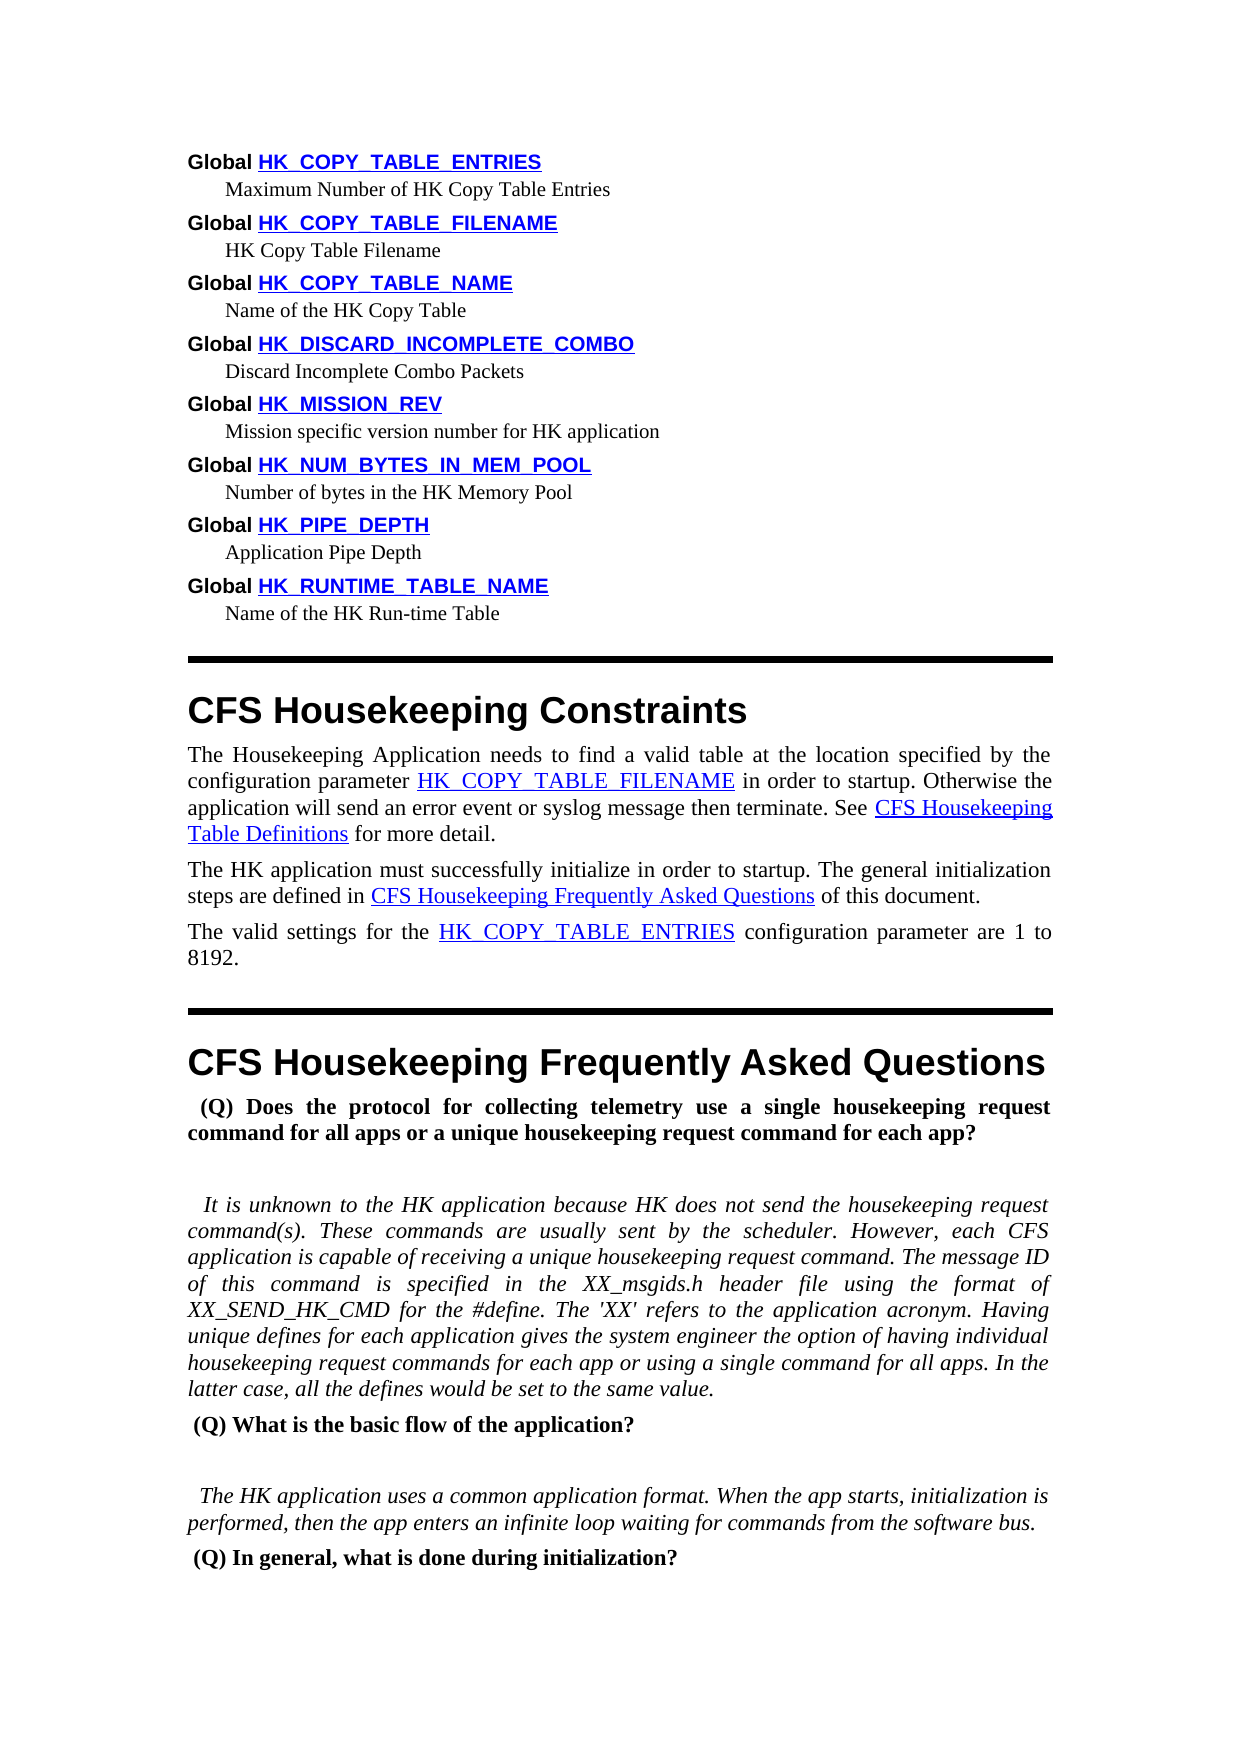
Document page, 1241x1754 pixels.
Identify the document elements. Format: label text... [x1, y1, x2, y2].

text The valid settings for the HK_COPY_TABLE_ENTRIES configuration parameter are 1 to 8192. [187, 918, 1053, 971]
text Application Pipe Depth [225, 540, 1053, 564]
text The HK application uses a common application format. When the app starts, initialization is performed, then the app enters an infinite loop waiting for commands from the software bus. [187, 1482, 1053, 1535]
subtitle Global HK_RUNTIME_TABLE_NAME [187, 574, 1053, 598]
text HK Copy Table Filename [225, 238, 1053, 262]
text The Housekeeping Application needs to find a valid table at the location specified by the configuration parameter HK_COPY_TABLE_FILENAME in order to startup. Otherwise the application will send an error event or syslog message then terminate. See CFS Housekeeping Table Definitions for more detail. [187, 741, 1053, 846]
subtitle CFS Housekeeping Constraints [187, 688, 1053, 732]
text (Q) What is the basic flow of the application? [187, 1411, 1053, 1437]
subtitle Global HK_PIPE_DEPTH [187, 513, 1053, 537]
text Discard Incomplete Combo Packets [225, 359, 1053, 383]
subtitle CFS Housekeeping Frequently Asked Questions [187, 1040, 1053, 1083]
subtitle Global HK_COPY_TABLE_FILENAME [187, 211, 1053, 234]
subtitle Global HK_MISSION_REV [187, 392, 1053, 416]
text Number of bytes in the HK Memory Pool [225, 480, 1053, 504]
text Maximum Number of HK Copy Table Entries [225, 177, 1053, 201]
text Mission specific version number for HK application [225, 419, 1053, 443]
text (Q) In general, what is done during initialization? [187, 1544, 1053, 1571]
subtitle Global HK_NUM_BYTES_IN_MEM_POOL [187, 453, 1053, 477]
text It is unknown to the HK application because HK does not send the housekeeping request command(s). These commands are usually sent by the scheduler. However, each CFS application is capable of receiving a unique housekeeping request command. The message ID of this command is specified in the XX_msgids.h header file using the format of XX_SEND_HK_CMD for the #define. The 'XX' refers to the application acronym. Having unique defines for each application gives the system engineer the option of having individual housekeeping request commands for each app or using a single command for all apps. In the latter case, all the defines would be set to the same value. [187, 1191, 1053, 1402]
subtitle Global HK_DISCARD_INCOMPLETE_COMBO [187, 332, 1053, 356]
text Name of the HK Copy Table [225, 298, 1053, 322]
subtitle Global HK_COPY_TABLE_NAME [187, 271, 1053, 295]
text Name of the HK Run-time Table [225, 601, 1053, 625]
text The HK application must successfully initialize in order to startup. The general initialization steps are defined in CFS Housekeeping Frequently Asked Questions of this document. [187, 856, 1053, 908]
subtitle Global HK_COPY_TABLE_ENTRIES [187, 150, 1053, 174]
text (Q) Does the protocol for collecting telemetry use a single housekeeping request command for all apps or a unique housekeeping request command for each app? [187, 1093, 1053, 1146]
